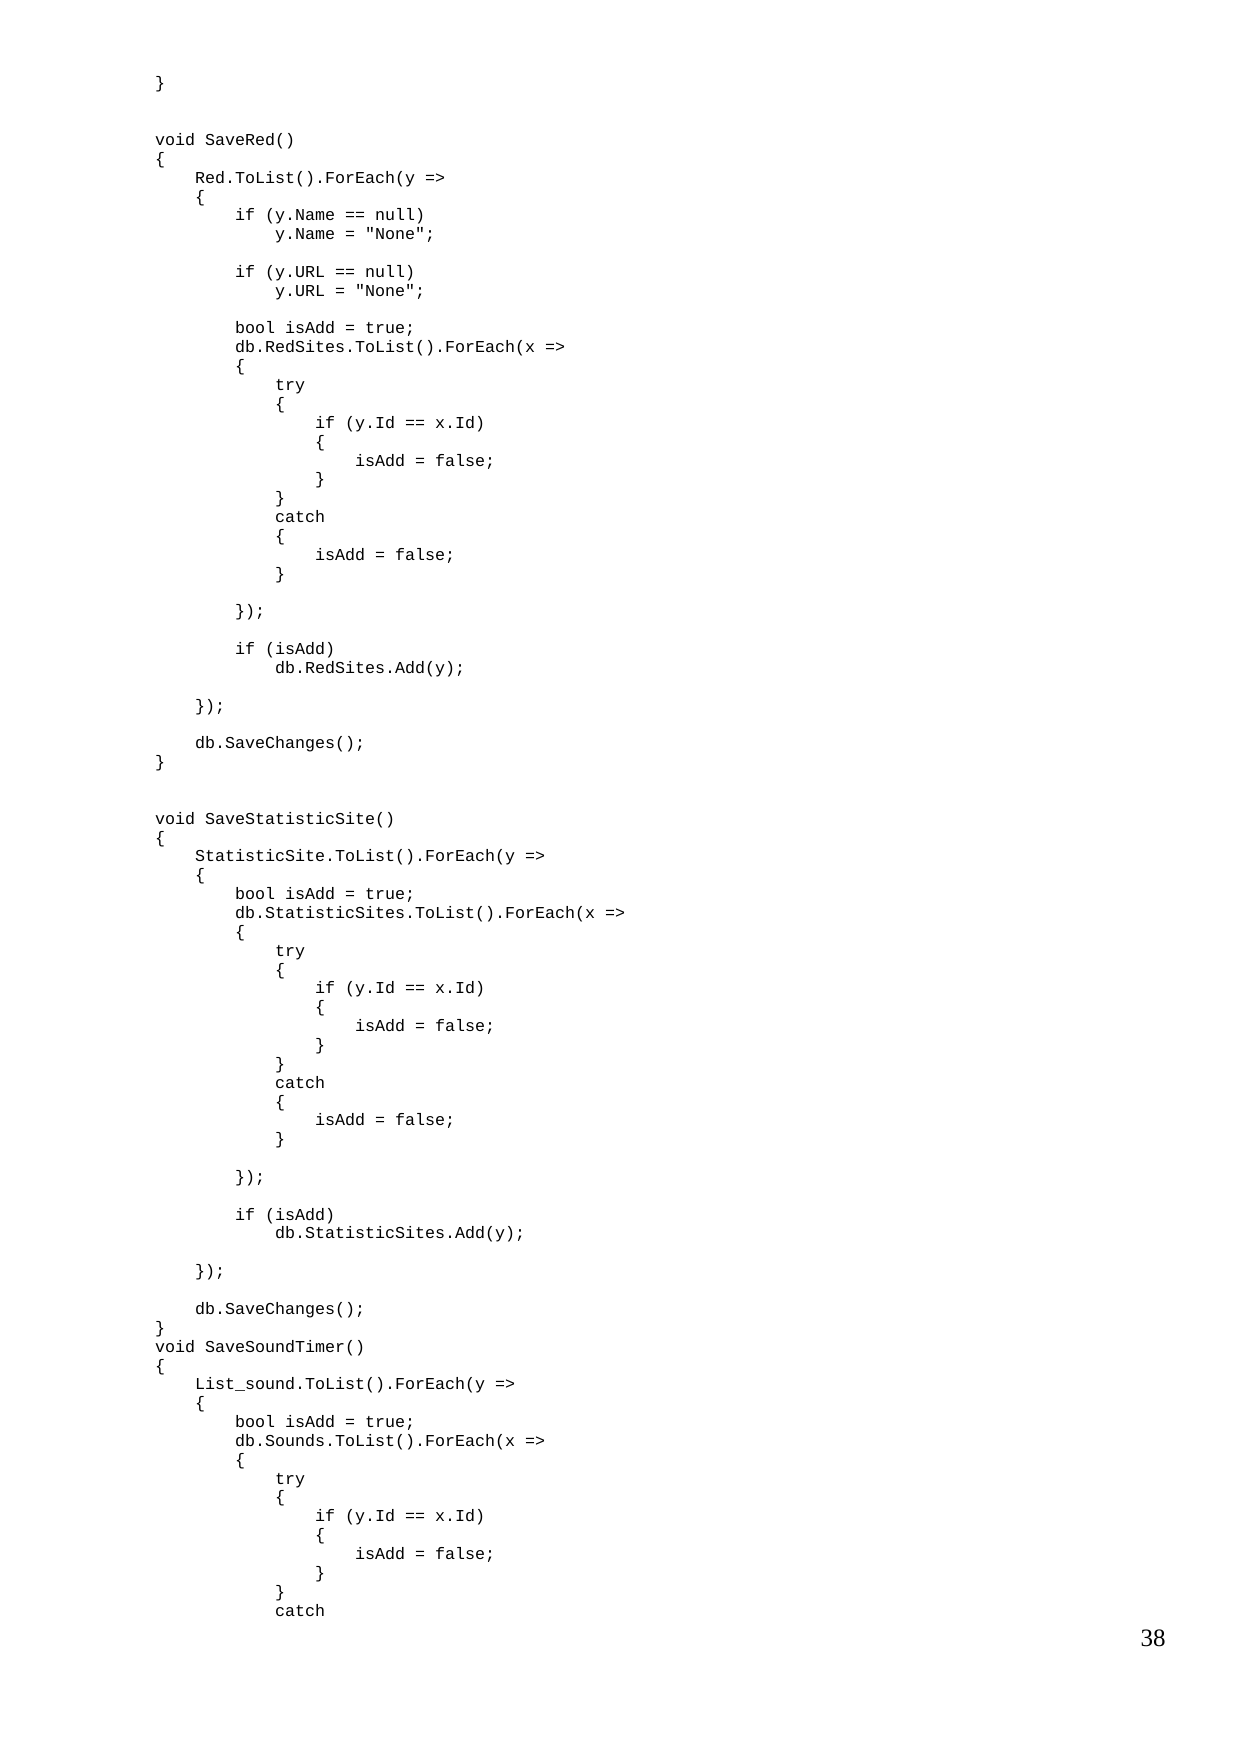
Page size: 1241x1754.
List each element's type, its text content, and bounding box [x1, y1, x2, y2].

text { [75, 923, 1165, 942]
text db.SaveChanges(); [75, 1301, 1165, 1319]
text db.StatisticSites.Add(y); [75, 1225, 1165, 1244]
text { [75, 1395, 1165, 1414]
text { [75, 396, 1165, 414]
text if (y.Id == x.Id) [75, 414, 1165, 433]
text { [75, 999, 1165, 1018]
text bool isAdd = true; [75, 1414, 1165, 1432]
text }); [75, 1263, 1165, 1282]
text if (y.Id == x.Id) [75, 980, 1165, 999]
text isAdd = false; [75, 546, 1165, 565]
text bool isAdd = true; [75, 320, 1165, 339]
text } [75, 1055, 1165, 1074]
text { [75, 1489, 1165, 1508]
text bool isAdd = true; [75, 886, 1165, 904]
text db.RedSites.Add(y); [75, 659, 1165, 678]
text List_sound.ToList().ForEach(y => [75, 1376, 1165, 1395]
text catch [75, 1074, 1165, 1093]
text try [75, 1470, 1165, 1489]
text db.StatisticSites.ToList().ForEach(x => [75, 904, 1165, 923]
text y.Name = "None"; [75, 226, 1165, 245]
text try [75, 942, 1165, 961]
text { [75, 1093, 1165, 1112]
text void SaveSoundTimer() [75, 1338, 1165, 1357]
text } [75, 490, 1165, 509]
text db.SaveChanges(); [75, 735, 1165, 754]
text { [75, 867, 1165, 886]
text } [75, 1564, 1165, 1583]
text } [75, 75, 1165, 94]
text { [75, 829, 1165, 848]
text db.RedSites.ToList().ForEach(x => [75, 339, 1165, 358]
text { [75, 433, 1165, 452]
text if (isAdd) [75, 1206, 1165, 1225]
text try [75, 377, 1165, 396]
text } [75, 1037, 1165, 1055]
text void SaveStatisticSite() [75, 810, 1165, 829]
text { [75, 188, 1165, 207]
text }); [75, 1168, 1165, 1187]
text isAdd = false; [75, 452, 1165, 471]
text y.URL = "None"; [75, 282, 1165, 301]
text { [75, 150, 1165, 169]
text if (y.Name == null) [75, 207, 1165, 226]
text { [75, 961, 1165, 980]
text if (isAdd) [75, 641, 1165, 659]
text }); [75, 603, 1165, 622]
text { [75, 527, 1165, 546]
text catch [75, 1602, 1165, 1621]
text } [75, 1583, 1165, 1602]
text } [75, 471, 1165, 490]
text if (y.URL == null) [75, 263, 1165, 282]
text isAdd = false; [75, 1546, 1165, 1564]
text } [75, 565, 1165, 584]
text isAdd = false; [75, 1018, 1165, 1037]
text { [75, 358, 1165, 377]
text { [75, 1527, 1165, 1546]
text } [75, 754, 1165, 773]
text }); [75, 697, 1165, 716]
text } [75, 1319, 1165, 1338]
text isAdd = false; [75, 1112, 1165, 1131]
text void SaveRed() [75, 132, 1165, 150]
text Red.ToList().ForEach(y => [75, 169, 1165, 188]
text { [75, 1451, 1165, 1470]
text { [75, 1357, 1165, 1376]
text if (y.Id == x.Id) [75, 1508, 1165, 1527]
text db.Sounds.ToList().ForEach(x => [75, 1432, 1165, 1451]
text catch [75, 509, 1165, 527]
text StatisticSite.ToList().ForEach(y => [75, 848, 1165, 867]
text } [75, 1131, 1165, 1150]
